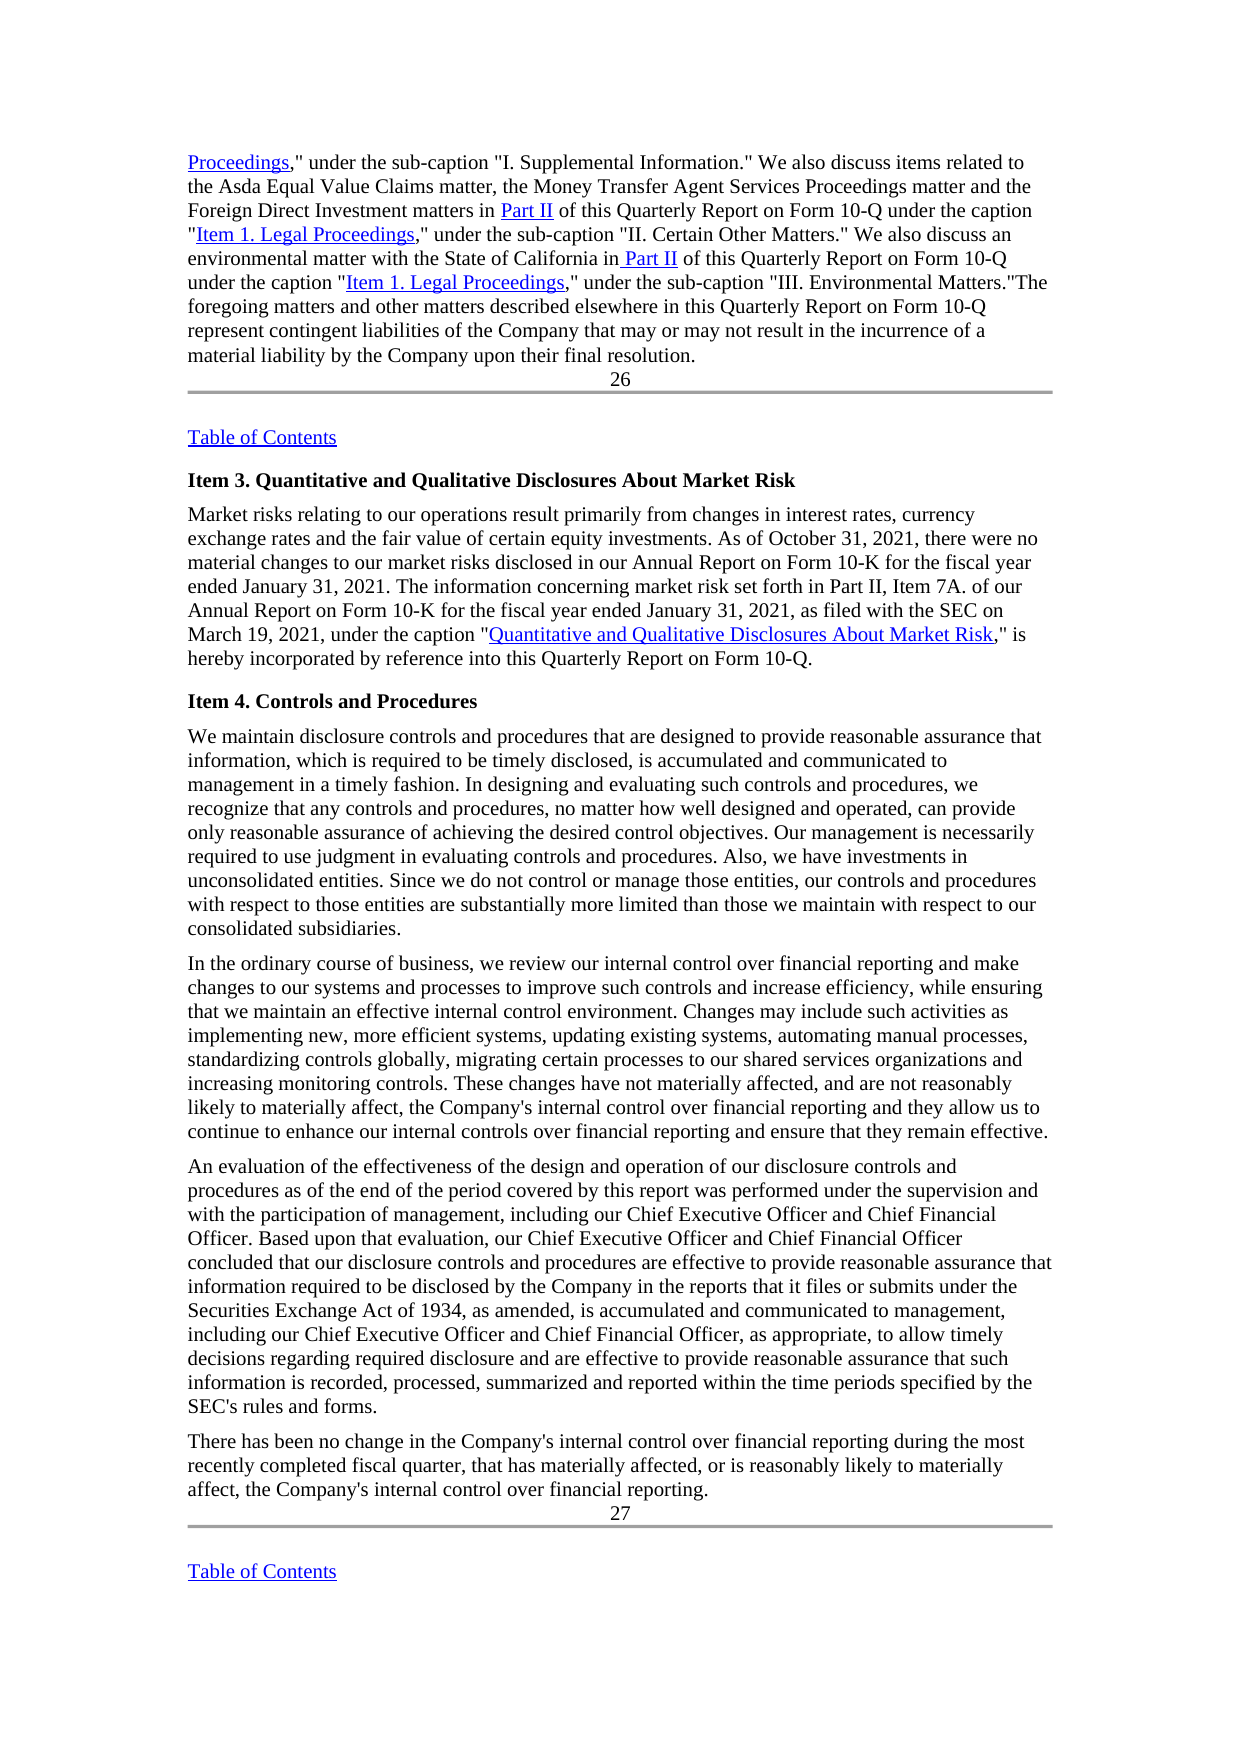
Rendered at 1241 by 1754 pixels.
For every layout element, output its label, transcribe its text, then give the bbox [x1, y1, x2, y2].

text There has been no change in the Company's internal control over financial reporting during the most recently completed fiscal quarter, that has materially affected, or is reasonably likely to materially affect, the Company's internal control over financial reporting. [187, 1429, 1053, 1501]
text We maintain disclosure controls and procedures that are designed to provide reasonable assurance that information, which is required to be timely disclosed, is accumulated and communicated to management in a timely fashion. In designing and evaluating such controls and procedures, we recognize that any controls and procedures, no matter how well designed and operated, can provide only reasonable assurance of achieving the desired control objectives. Our management is necessarily required to use judgment in evaluating controls and procedures. Also, we have investments in unconsolidated entities. Since we do not control or manage those entities, our controls and procedures with respect to those entities are substantially more limited than those we maintain with respect to our consolidated subsidiaries. [187, 724, 1053, 940]
text 26 [187, 367, 1053, 390]
text An evaluation of the effectiveness of the design and operation of our disclosure controls and procedures as of the end of the period covered by this report was performed under the supervision and with the participation of management, including our Chief Executive Officer and Chief Financial Officer. Based upon that evaluation, our Chief Executive Officer and Chief Financial Officer concluded that our disclosure controls and procedures are effective to provide reasonable assurance that information required to be disclosed by the Company in the reports that it files or submits under the Securities Exchange Act of 1934, as amended, is accumulated and communicated to management, including our Chief Executive Officer and Chief Financial Officer, as appropriate, to allow timely decisions regarding required disclosure and are effective to provide reasonable assurance that such information is recorded, processed, summarized and reported within the time periods specified by the SEC's rules and forms. [187, 1153, 1053, 1418]
text Table of Contents [187, 425, 1053, 449]
text Item 4. Controls and Procedures [187, 689, 1053, 713]
text Table of Contents [187, 1559, 1053, 1583]
text In the ordinary course of business, we review our internal control over financial reporting and make changes to our systems and processes to improve such controls and increase efficiency, while ensuring that we maintain an effective internal control environment. Changes may include such activities as implementing new, more efficient systems, updating existing systems, automating manual processes, standardizing controls globally, migrating certain processes to our shared services organizations and increasing monitoring controls. These changes have not materially affected, and are not reasonably likely to materially affect, the Company's internal control over financial reporting and they allow us to continue to enhance our internal controls over financial reporting and ensure that they remain effective. [187, 951, 1053, 1143]
text 27 [187, 1501, 1053, 1524]
text Market risks relating to our operations result primarily from changes in interest rates, currency exchange rates and the fair value of certain equity investments. As of October 31, 2021, there were no material changes to our market risks disclosed in our Annual Report on Form 10-K for the fiscal year ended January 31, 2021. The information concerning market risk set forth in Part II, Item 7A. of our Annual Report on Form 10-K for the fiscal year ended January 31, 2021, as filed with the SEC on March 19, 2021, under the caption "Quantitative and Qualitative Disclosures About Market Risk," is hereby incorporated by reference into this Quarterly Report on Form 10-Q. [187, 502, 1053, 670]
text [187, 150, 1053, 367]
text Item 3. Quantitative and Qualitative Disclosures About Market Risk [187, 467, 1053, 492]
